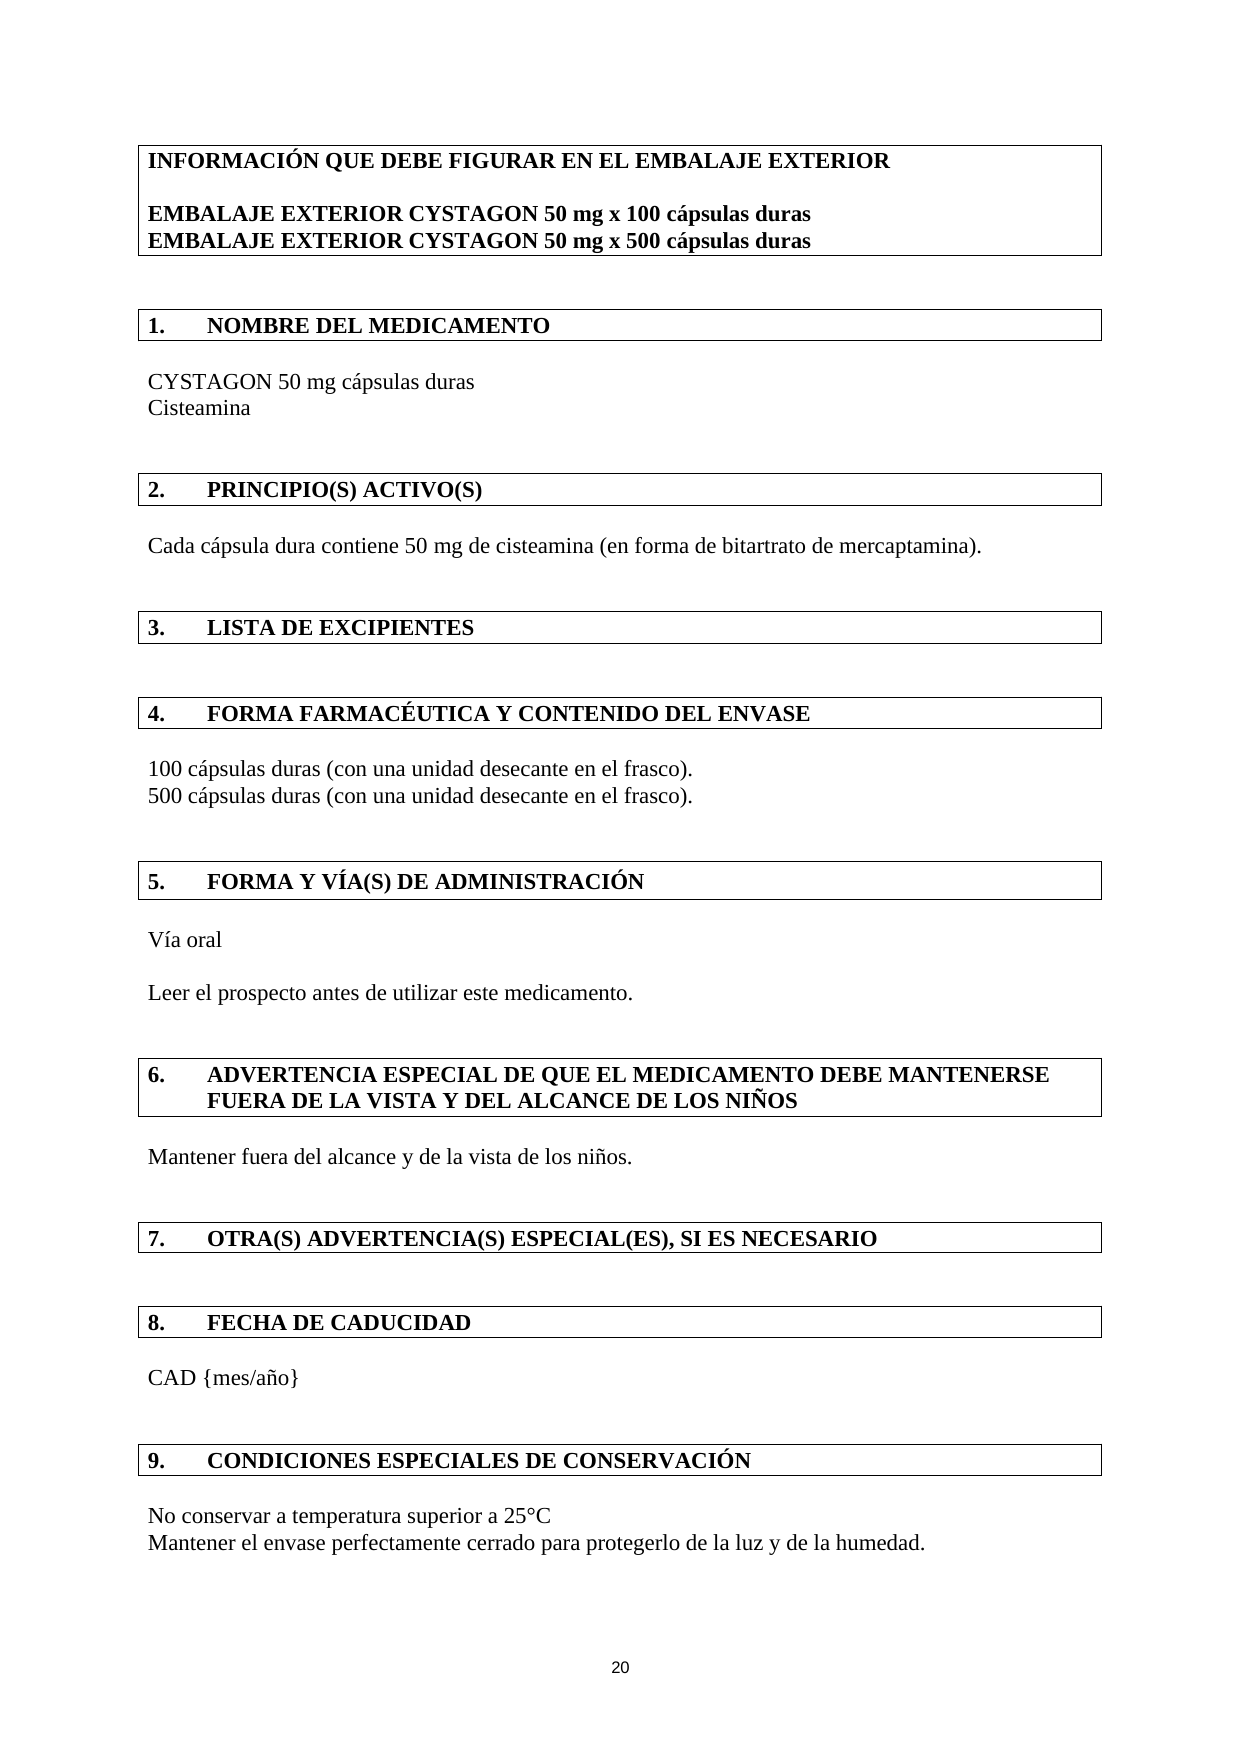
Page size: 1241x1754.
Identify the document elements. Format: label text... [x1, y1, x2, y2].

text No conservar a temperatura superior a 25°C [148, 1502, 1092, 1529]
text 4. FORMA FARMACÉUTICA Y CONTENIDO DEL ENVASE [139, 698, 1101, 728]
text 2. PRINCIPIO(S) ACTIVO(S) [139, 474, 1101, 505]
text Cisteamina [148, 394, 1092, 421]
text 9. CONDICIONES ESPECIALES DE CONSERVACIÓN [139, 1445, 1101, 1475]
text EMBALAJE EXTERIOR CYSTAGON 50 mg x 500 cápsulas duras [139, 223, 1101, 255]
text 5. FORMA Y VÍA(S) DE ADMINISTRACIÓN [139, 862, 1101, 899]
text INFORMACIÓN QUE DEBE FIGURAR EN EL EMBALAJE EXTERIOR [139, 146, 1101, 174]
text Mantener el envase perfectamente cerrado para protegerlo de la luz y de la humedad. [148, 1529, 1092, 1555]
text Leer el prospecto antes de utilizar este medicamento. [148, 979, 1092, 1005]
text EMBALAJE EXTERIOR CYSTAGON 50 mg x 100 cápsulas duras [148, 200, 1092, 223]
text Mantener fuera del alcance y de la vista de los niños. [148, 1143, 1092, 1169]
text CAD {mes/año} [148, 1364, 1092, 1391]
text 1. NOMBRE DEL MEDICAMENTO [139, 310, 1101, 340]
text Cada cápsula dura contiene 50 mg de cisteamina (en forma de bitartrato de mercaptamina). [148, 532, 1092, 558]
text 7. OTRA(S) ADVERTENCIA(S) ESPECIAL(ES), SI ES NECESARIO [139, 1223, 1101, 1252]
text 500 cápsulas duras (con una unidad desecante en el frasco). [148, 782, 1092, 808]
text 3. LISTA DE EXCIPIENTES [139, 612, 1101, 643]
text 8. FECHA DE CADUCIDAD [139, 1307, 1101, 1337]
text 6. ADVERTENCIA ESPECIAL DE QUE EL MEDICAMENTO DEBE MANTENERSE FUERA DE LA VISTA Y DEL ALCANCE DE LOS NIÑOS [139, 1059, 1101, 1116]
text Vía oral [148, 926, 1092, 952]
text CYSTAGON 50 mg cápsulas duras [148, 368, 1092, 394]
text 100 cápsulas duras (con una unidad desecante en el frasco). [148, 756, 1092, 782]
